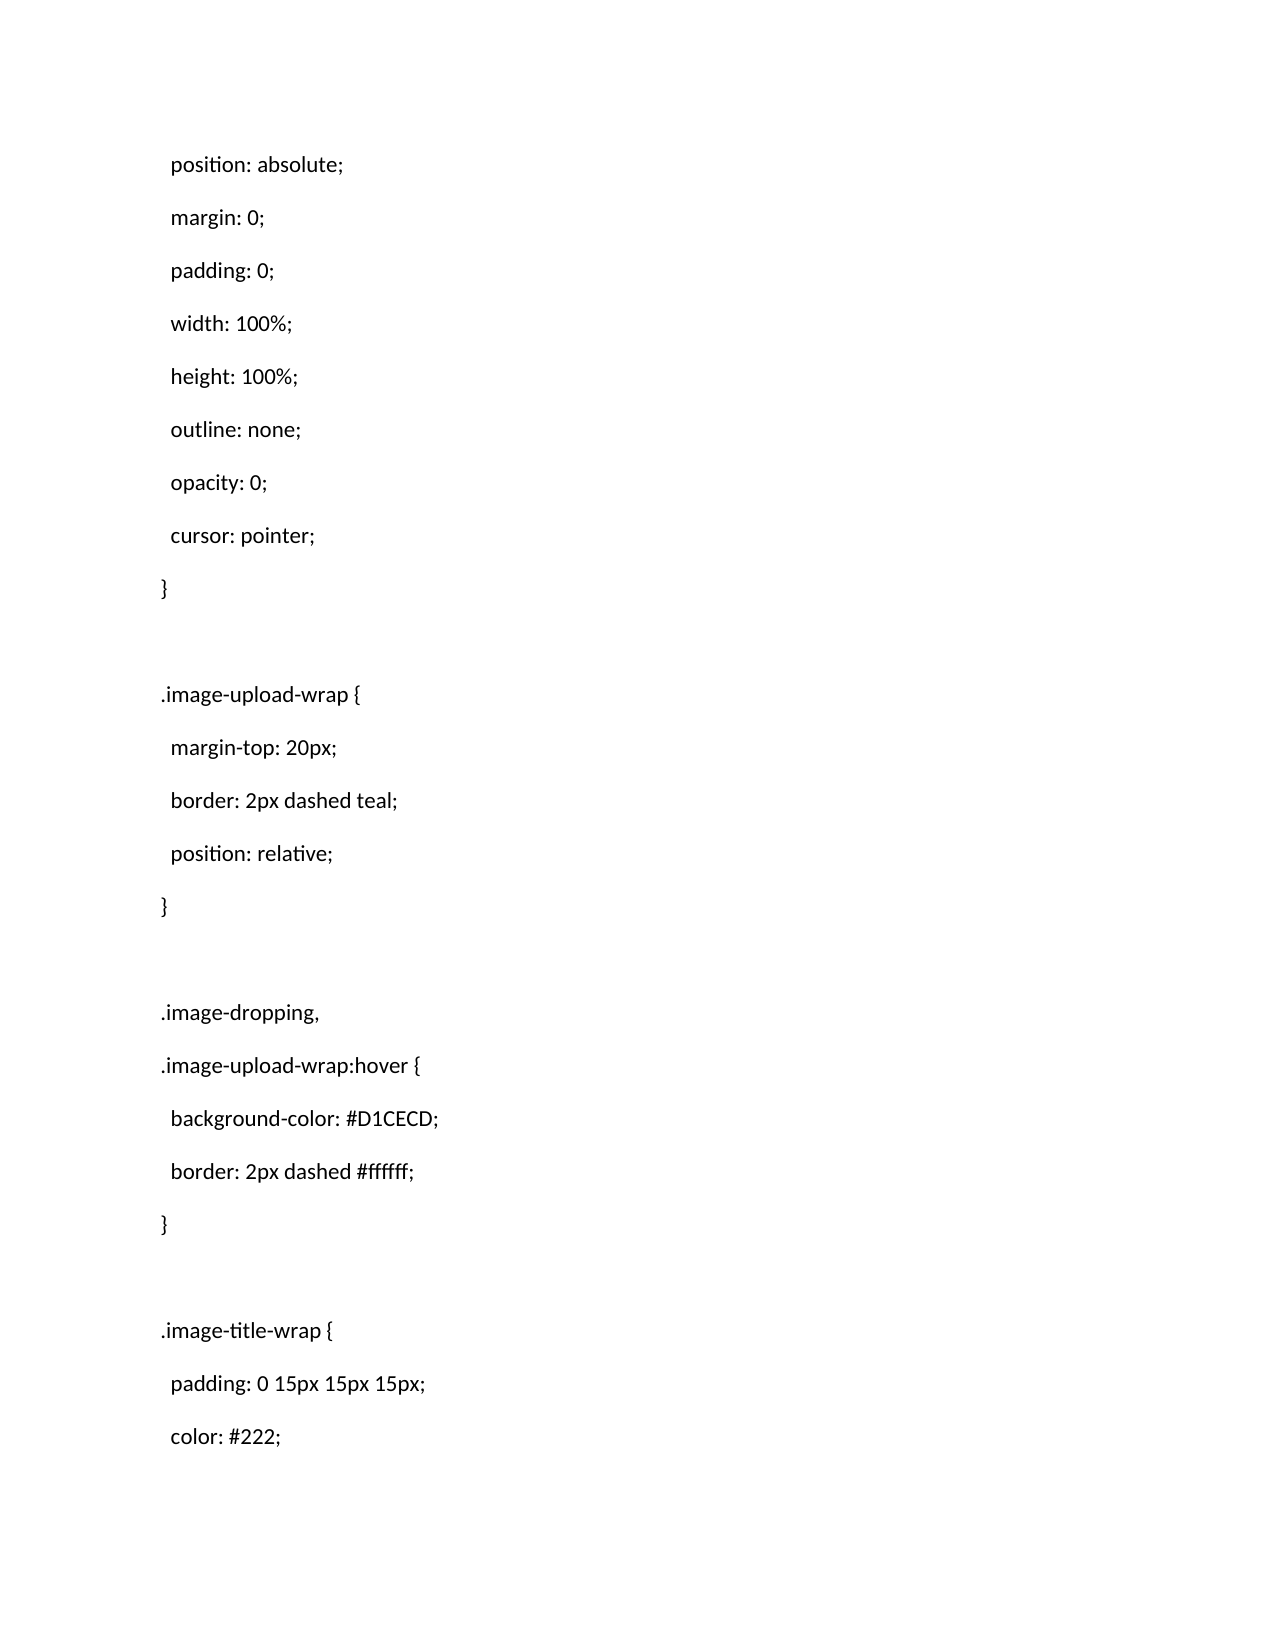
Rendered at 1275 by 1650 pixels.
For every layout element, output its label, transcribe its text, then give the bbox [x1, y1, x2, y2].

text border: 2px dashed #ffffff; [150, 1157, 1125, 1185]
text padding: 0 15px 15px 15px; [150, 1369, 1125, 1397]
text position: absolute; [150, 150, 1125, 178]
text opacity: 0; [150, 468, 1125, 496]
text .image-upload-wrap:hover { [150, 1051, 1125, 1079]
text .image-title-wrap { [150, 1316, 1125, 1344]
text width: 100%; [150, 309, 1125, 337]
text background-color: #D1CECD; [150, 1104, 1125, 1132]
text .image-dropping, [150, 998, 1125, 1026]
text color: #222; [150, 1422, 1125, 1451]
text outline: none; [150, 415, 1125, 443]
text .image-upload-wrap { [150, 680, 1125, 708]
text border: 2px dashed teal; [150, 786, 1125, 814]
text padding: 0; [150, 256, 1125, 284]
text } [150, 1210, 1125, 1238]
text margin: 0; [150, 203, 1125, 231]
text } [150, 892, 1125, 920]
text } [150, 574, 1125, 602]
text margin-top: 20px; [150, 733, 1125, 761]
text cursor: pointer; [150, 521, 1125, 549]
text height: 100%; [150, 362, 1125, 390]
text position: relative; [150, 839, 1125, 867]
